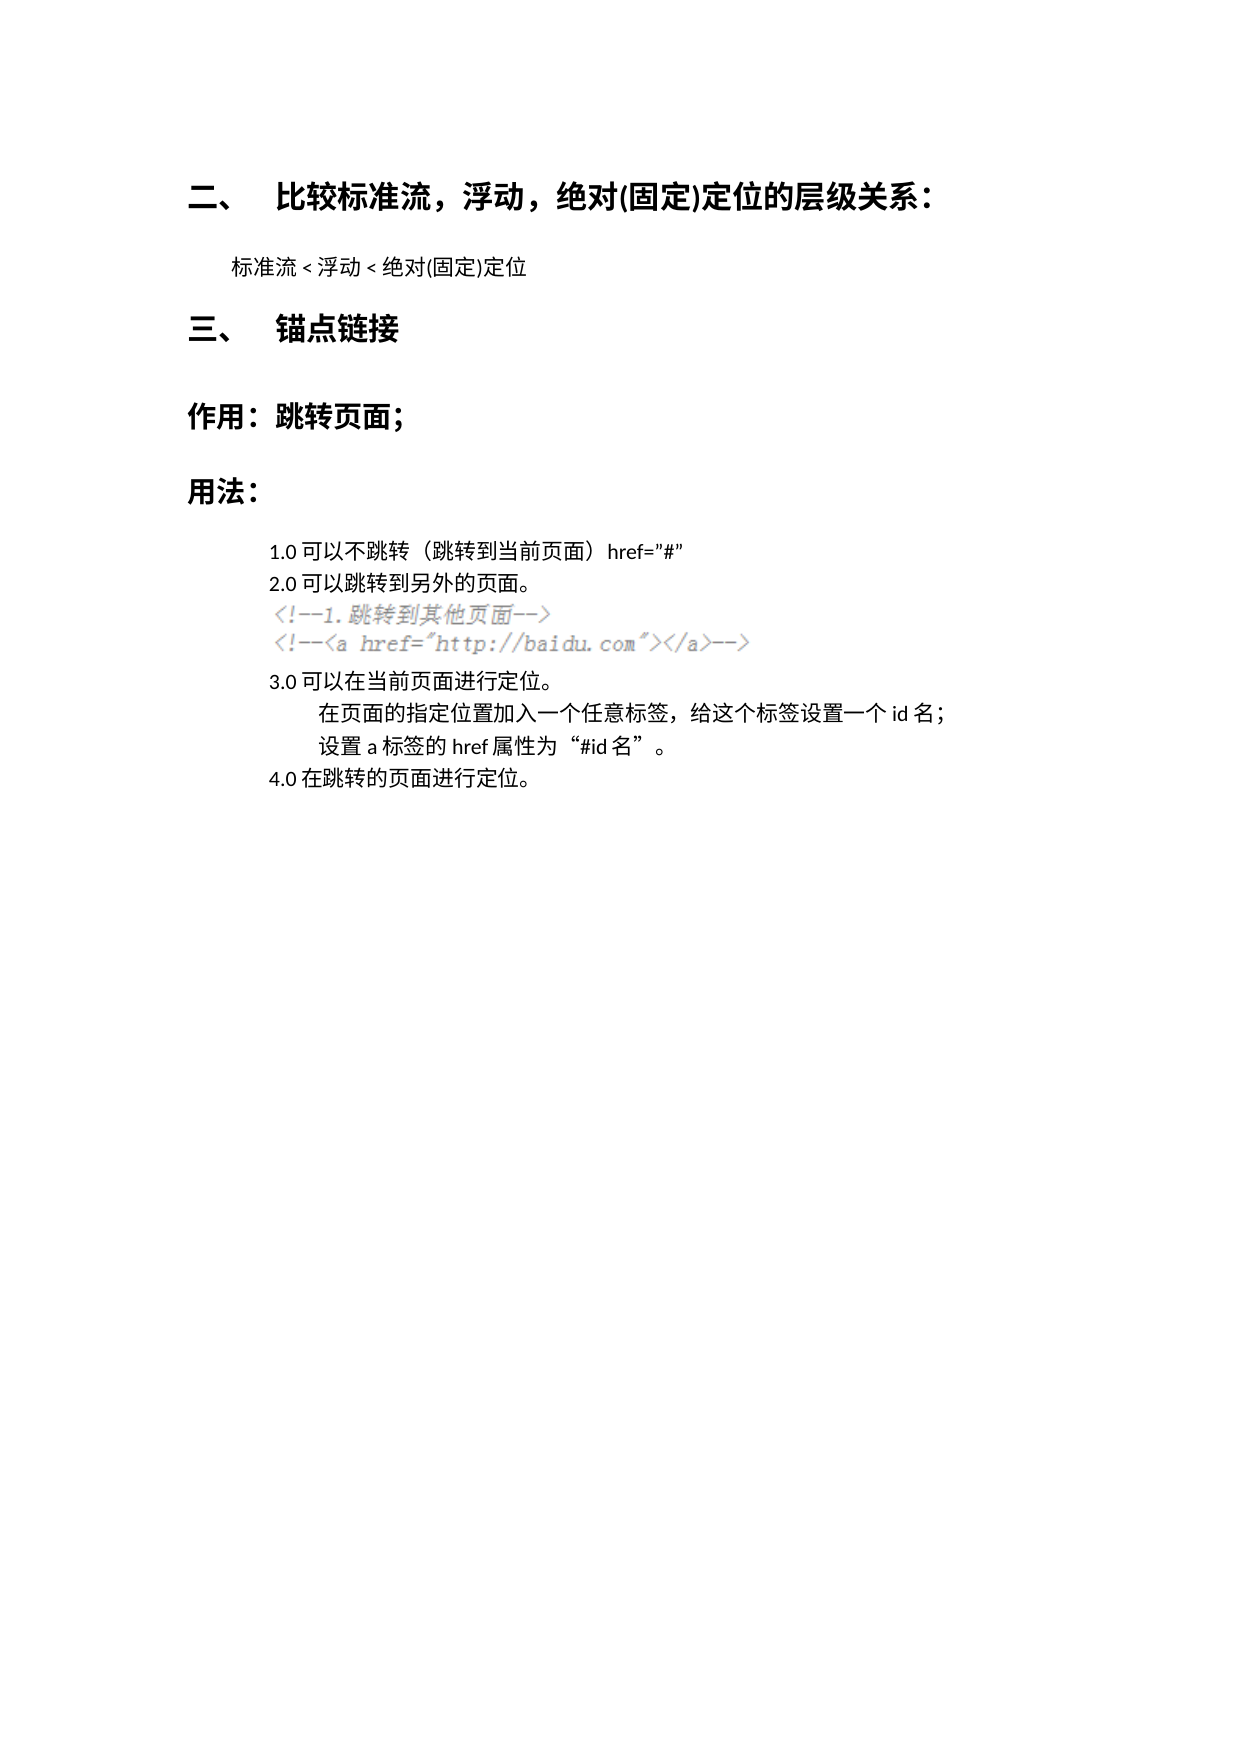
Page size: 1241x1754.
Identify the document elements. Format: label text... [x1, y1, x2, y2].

text 4.0在跳转的页面进行定位。 [231, 761, 1053, 793]
picture [268, 598, 868, 656]
text 2.0可以跳转到另外的页面。 [269, 566, 1053, 598]
text 设置a标签的href属性为“#id名”。 [227, 728, 1053, 761]
subtitle 比较标准流，浮动，绝对(固定)定位的层级关系： [187, 162, 1053, 227]
text 3.0可以在当前页面进行定位。 [231, 663, 1053, 696]
subtitle 锚点链接 [187, 294, 1053, 359]
text 标准流 < 浮动 < 绝对(固定)定位 [187, 249, 1053, 282]
subtitle 用法： [187, 458, 1053, 523]
text 1.0可以不跳转（跳转到当前页面）href=”#” [269, 533, 1053, 566]
subtitle 作用：跳转页面； [187, 382, 1053, 447]
text 在页面的指定位置加入一个任意标签，给这个标签设置一个id名； [275, 696, 1053, 728]
